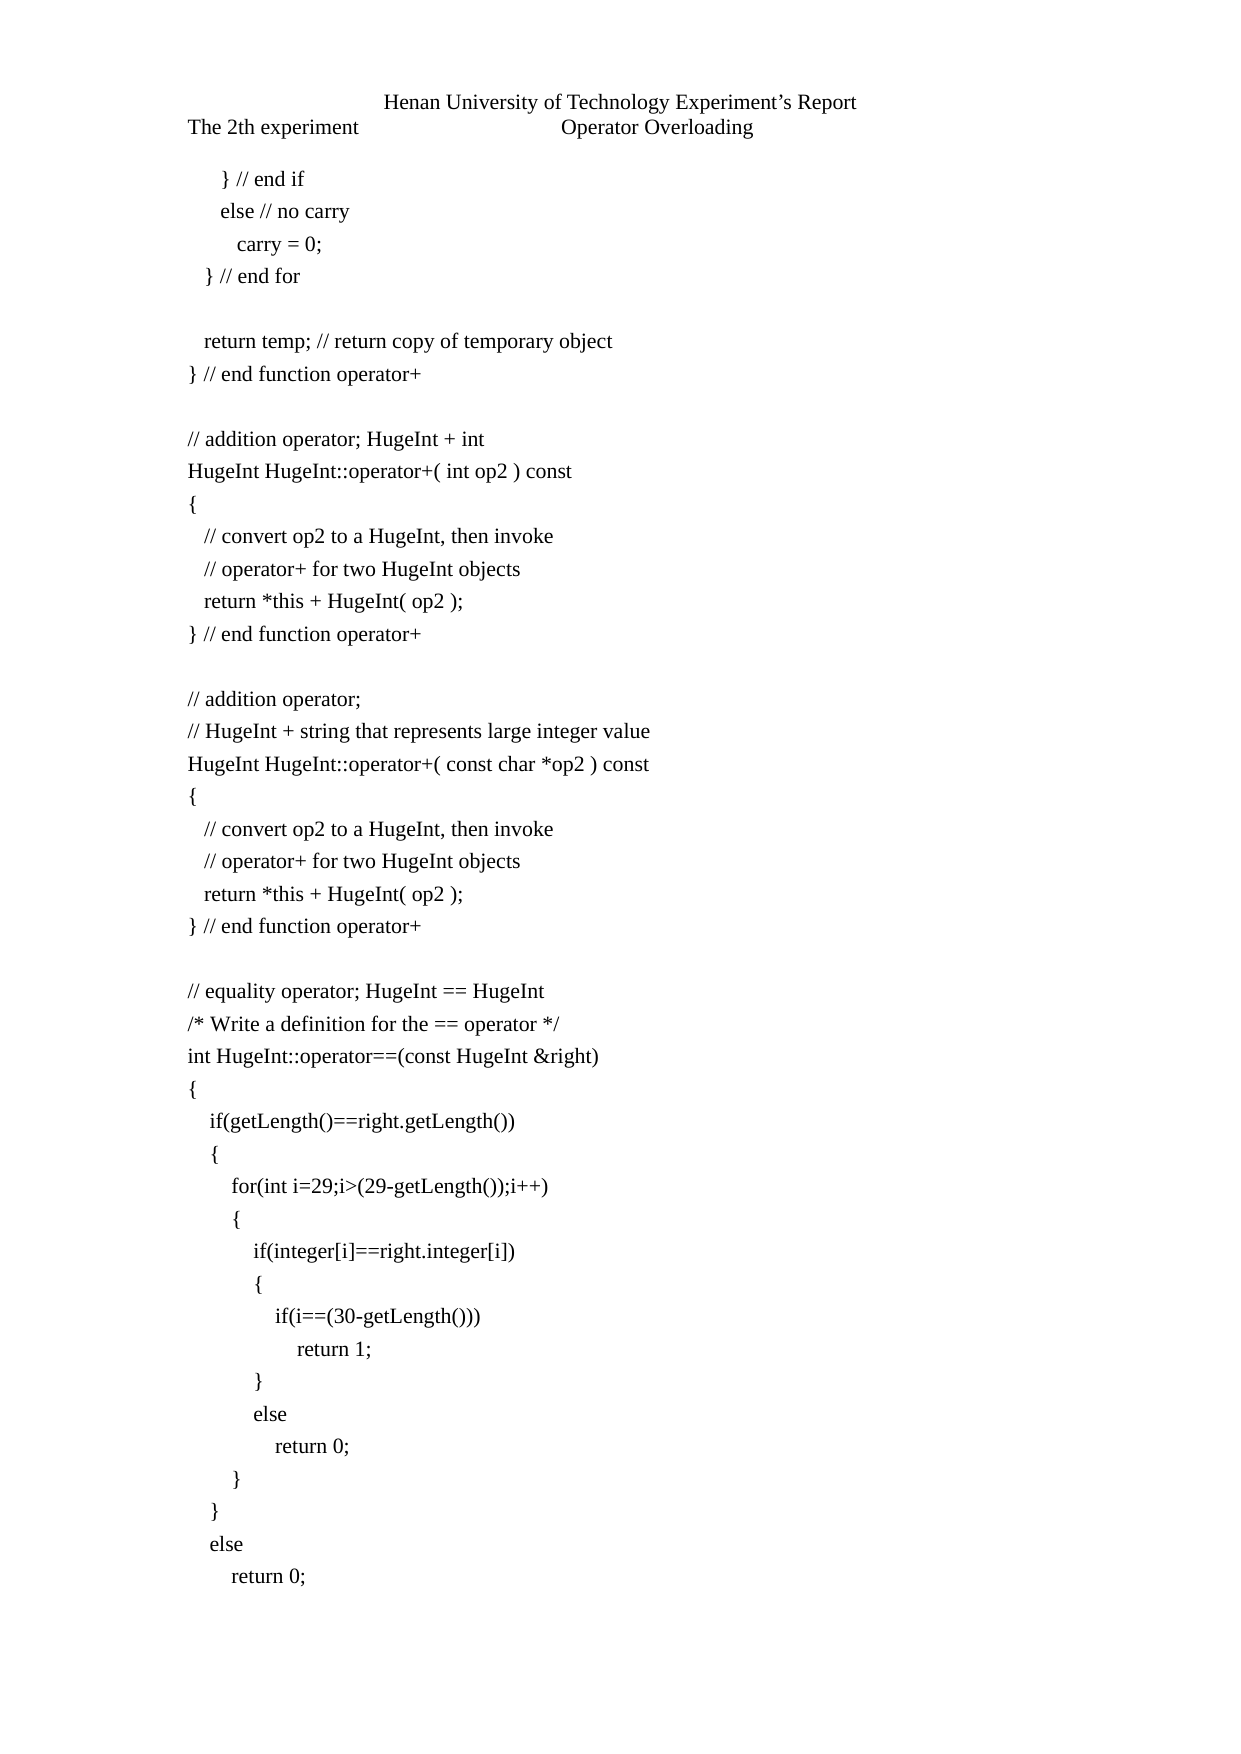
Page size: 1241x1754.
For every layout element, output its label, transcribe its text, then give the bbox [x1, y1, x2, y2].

text else [187, 1397, 1053, 1429]
text else [187, 1527, 1053, 1559]
text } // end if [187, 162, 1053, 194]
text { [187, 1202, 1053, 1234]
text } [187, 1364, 1053, 1397]
text // convert op2 to a HugeInt, then invoke [187, 519, 1053, 552]
text // operator+ for two HugeInt objects [187, 552, 1053, 584]
text if(i==(30-getLength())) [187, 1299, 1053, 1332]
text // addition operator; [187, 682, 1053, 714]
text // addition operator; HugeInt + int [187, 422, 1053, 454]
text } // end for [187, 259, 1053, 292]
text return temp; // return copy of temporary object [187, 324, 1053, 357]
text } // end function operator+ [187, 357, 1053, 389]
text return *this + HugeInt( op2 ); [187, 877, 1053, 909]
text { [187, 1072, 1053, 1104]
text return 0; [187, 1429, 1053, 1462]
text carry = 0; [187, 227, 1053, 259]
text /* Write a definition for the == operator */ [187, 1007, 1053, 1039]
text } // end function operator+ [187, 617, 1053, 649]
text { [187, 487, 1053, 519]
text // operator+ for two HugeInt objects [187, 844, 1053, 877]
text return *this + HugeInt( op2 ); [187, 584, 1053, 617]
text } [187, 1494, 1053, 1527]
text // convert op2 to a HugeInt, then invoke [187, 812, 1053, 844]
text { [187, 1267, 1053, 1299]
text } // end function operator+ [187, 909, 1053, 942]
text // equality operator; HugeInt == HugeInt [187, 974, 1053, 1007]
text else // no carry [187, 194, 1053, 227]
text for(int i=29;i>(29-getLength());i++) [187, 1169, 1053, 1202]
text int HugeInt::operator==(const HugeInt &right) [187, 1039, 1053, 1072]
text // HugeInt + string that represents large integer value [187, 714, 1053, 747]
text } [187, 1462, 1053, 1494]
text { [187, 1137, 1053, 1169]
text if(integer[i]==right.integer[i]) [187, 1234, 1053, 1267]
text HugeInt HugeInt::operator+( int op2 ) const [187, 454, 1053, 487]
text return 0; [187, 1559, 1053, 1592]
text return 1; [187, 1332, 1053, 1364]
text if(getLength()==right.getLength()) [187, 1104, 1053, 1137]
text { [187, 779, 1053, 812]
text HugeInt HugeInt::operator+( const char *op2 ) const [187, 747, 1053, 779]
